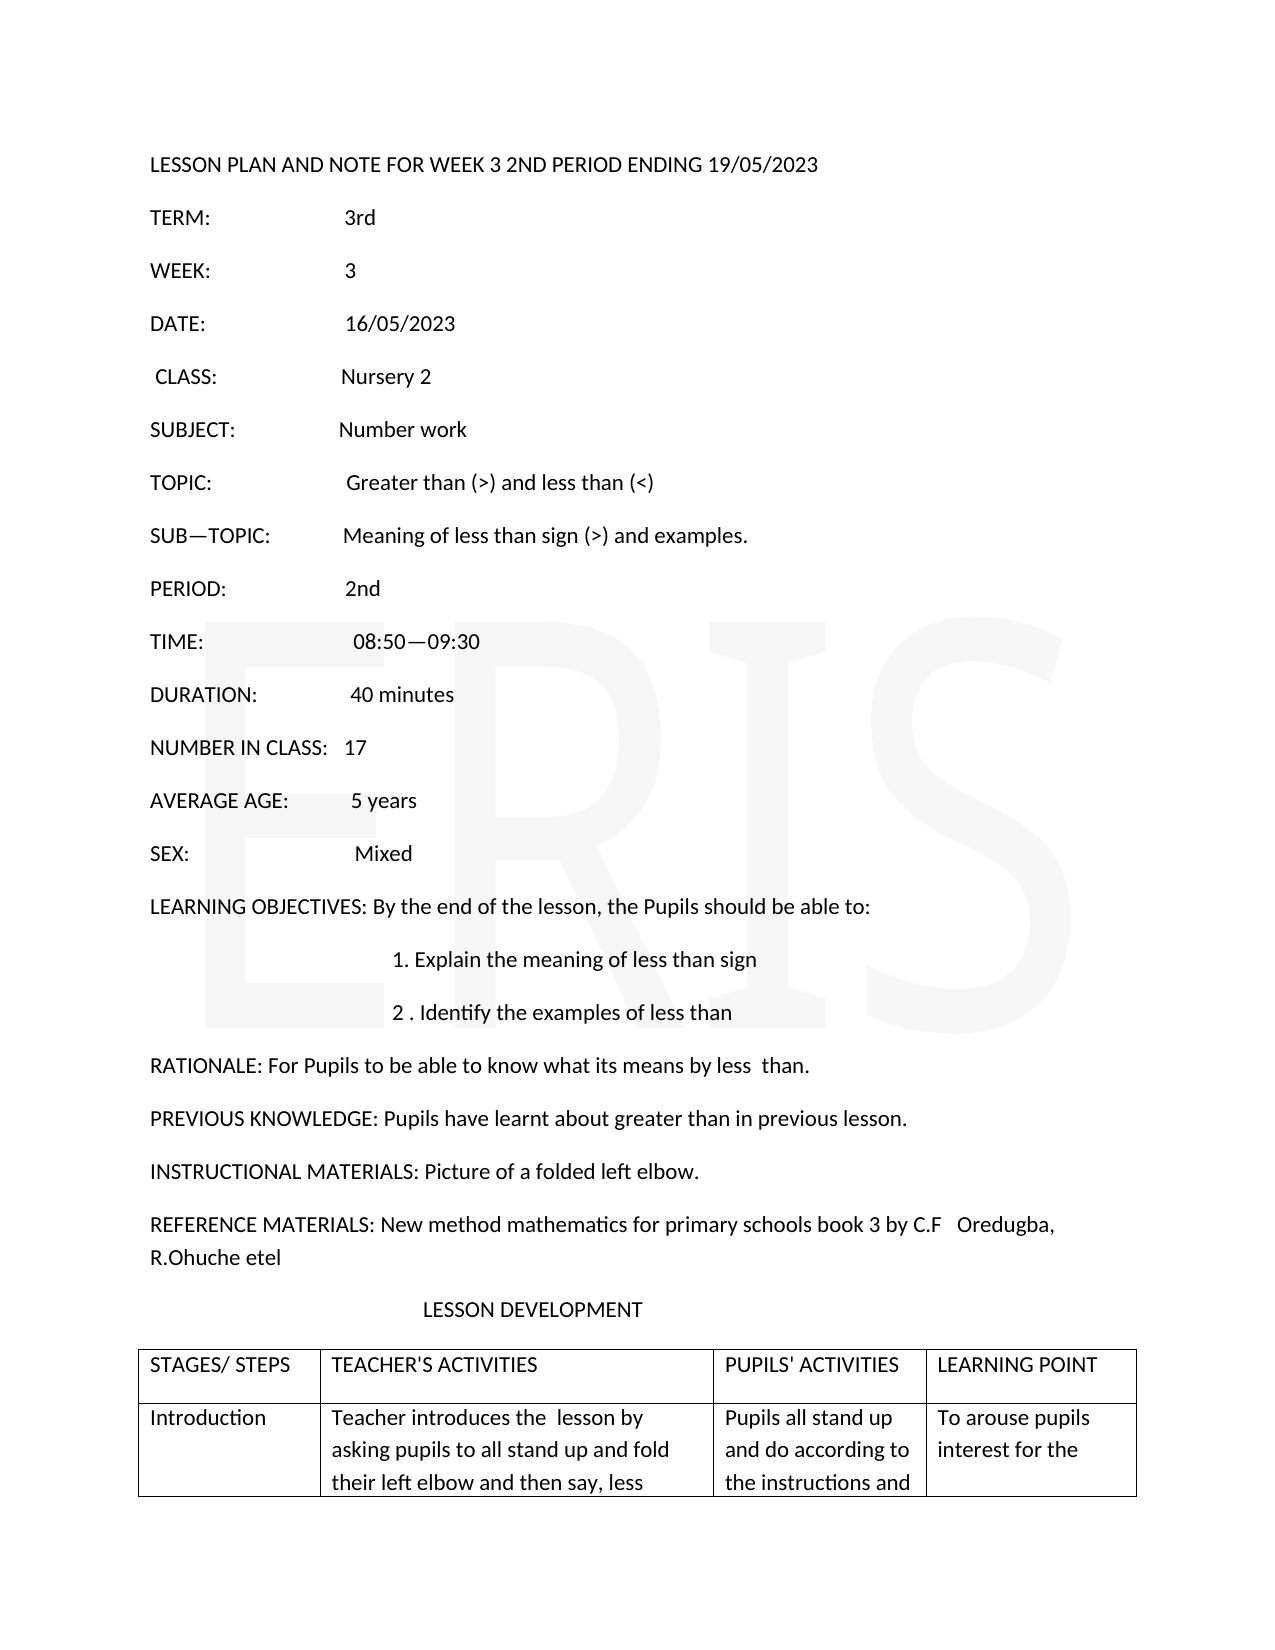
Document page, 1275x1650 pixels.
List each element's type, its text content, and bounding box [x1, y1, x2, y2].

text DURATION: 40 minutes [150, 680, 1125, 708]
text PERIOD: 2nd [150, 574, 1125, 602]
text DATE: 16/05/2023 [150, 309, 1125, 337]
text NUMBER IN CLASS: 17 [150, 733, 1125, 761]
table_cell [321, 1404, 713, 1496]
text LEARNING OBJECTIVES: By the end of the lesson, the Pupils should be able to: [150, 892, 1125, 920]
text PREVIOUS KNOWLEDGE: Pupils have learnt about greater than in previous lesson. [150, 1104, 1125, 1132]
table_cell Introduction [139, 1404, 320, 1496]
text 2 . Identify the examples of less than [150, 998, 1125, 1026]
text TOPIC: Greater than (>) and less than (<) [150, 468, 1125, 496]
text SUBJECT: Number work [150, 415, 1125, 443]
text CLASS: Nursery 2 [150, 362, 1125, 390]
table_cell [714, 1404, 926, 1496]
text AVERAGE AGE: 5 years [150, 786, 1125, 814]
text TERM: 3rd [150, 203, 1125, 231]
text LESSON DEVELOPMENT [150, 1296, 1125, 1324]
text WEEK: 3 [150, 256, 1125, 284]
text INSTRUCTIONAL MATERIALS: Picture of a folded left elbow. [150, 1157, 1125, 1185]
text SUB—TOPIC: Meaning of less than sign (>) and examples. [150, 521, 1125, 549]
text 1. Explain the meaning of less than sign [150, 945, 1125, 973]
table_header LEARNING POINT [927, 1350, 1136, 1402]
text RATIONALE: For Pupils to be able to know what its means by less than. [150, 1051, 1125, 1079]
table_header PUPILS' ACTIVITIES [714, 1350, 926, 1402]
table_header TEACHER'S ACTIVITIES [321, 1350, 713, 1402]
text LESSON PLAN AND NOTE FOR WEEK 3 2ND PERIOD ENDING 19/05/2023 [150, 150, 1125, 178]
text TIME: 08:50—09:30 [150, 627, 1125, 655]
text SEX: Mixed [150, 839, 1125, 867]
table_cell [927, 1404, 1136, 1496]
text REFERENCE MATERIALS: New method mathematics for primary schools book 3 by C.F Oredugba, R.Ohuche etel [150, 1210, 1125, 1271]
table_header STAGES/ STEPS [139, 1350, 320, 1402]
